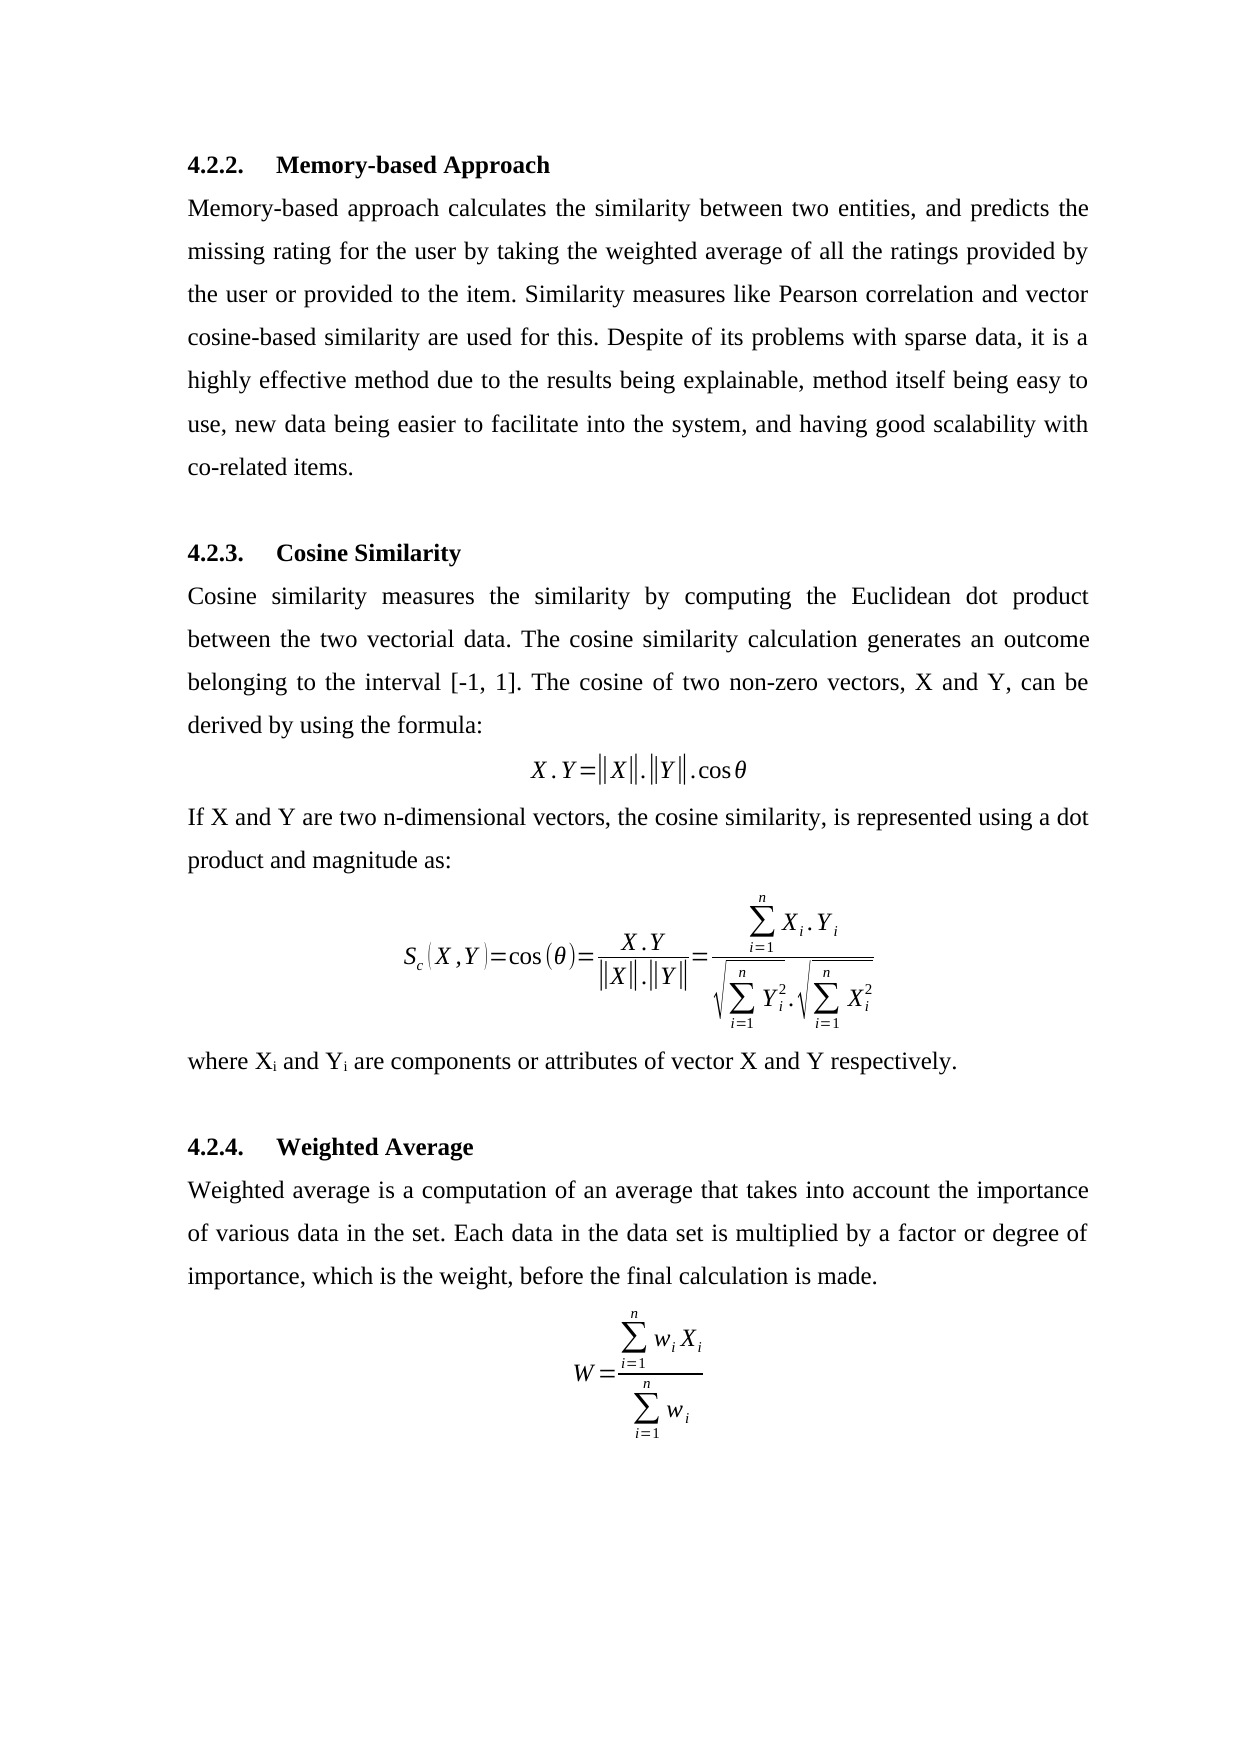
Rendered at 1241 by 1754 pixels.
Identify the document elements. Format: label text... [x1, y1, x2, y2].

text where Xi and Yi are components or attributes of vector X and Y respectively. [187, 1046, 1090, 1074]
subtitle Cosine Similarity [187, 538, 1090, 567]
subtitle Weighted Average [187, 1132, 1090, 1161]
subtitle Memory-based Approach [187, 150, 1090, 179]
text Memory-based approach calculates the similarity between two entities, and predicts the missing rating for the user by taking the weighted average of all the ratings provided by the user or provided to the item. Similarity measures like Pearson correlation and vector cosine-based similarity are used for this. Despite of its problems with sparse data, it is a highly effective method due to the results being explainable, method itself being easy to use, new data being easier to facilitate into the system, and having good scalability with co-related items. [187, 193, 1090, 481]
text Weighted average is a computation of an average that takes into account the importance of various data in the set. Each data in the data set is multiplied by a factor or degree of importance, which is the weight, before the final calculation is made. [187, 1175, 1090, 1290]
text Cosine similarity measures the similarity by computing the Euclidean dot product between the two vectorial data. The cosine similarity calculation generates an outcome belonging to the interval [-1, 1]. The cosine of two non-zero vectors, X and Y, can be derived by using the formula: [187, 581, 1090, 739]
text If X and Y are two n-dimensional vectors, the cosine similarity, is represented using a dot product and magnitude as: [187, 802, 1090, 874]
